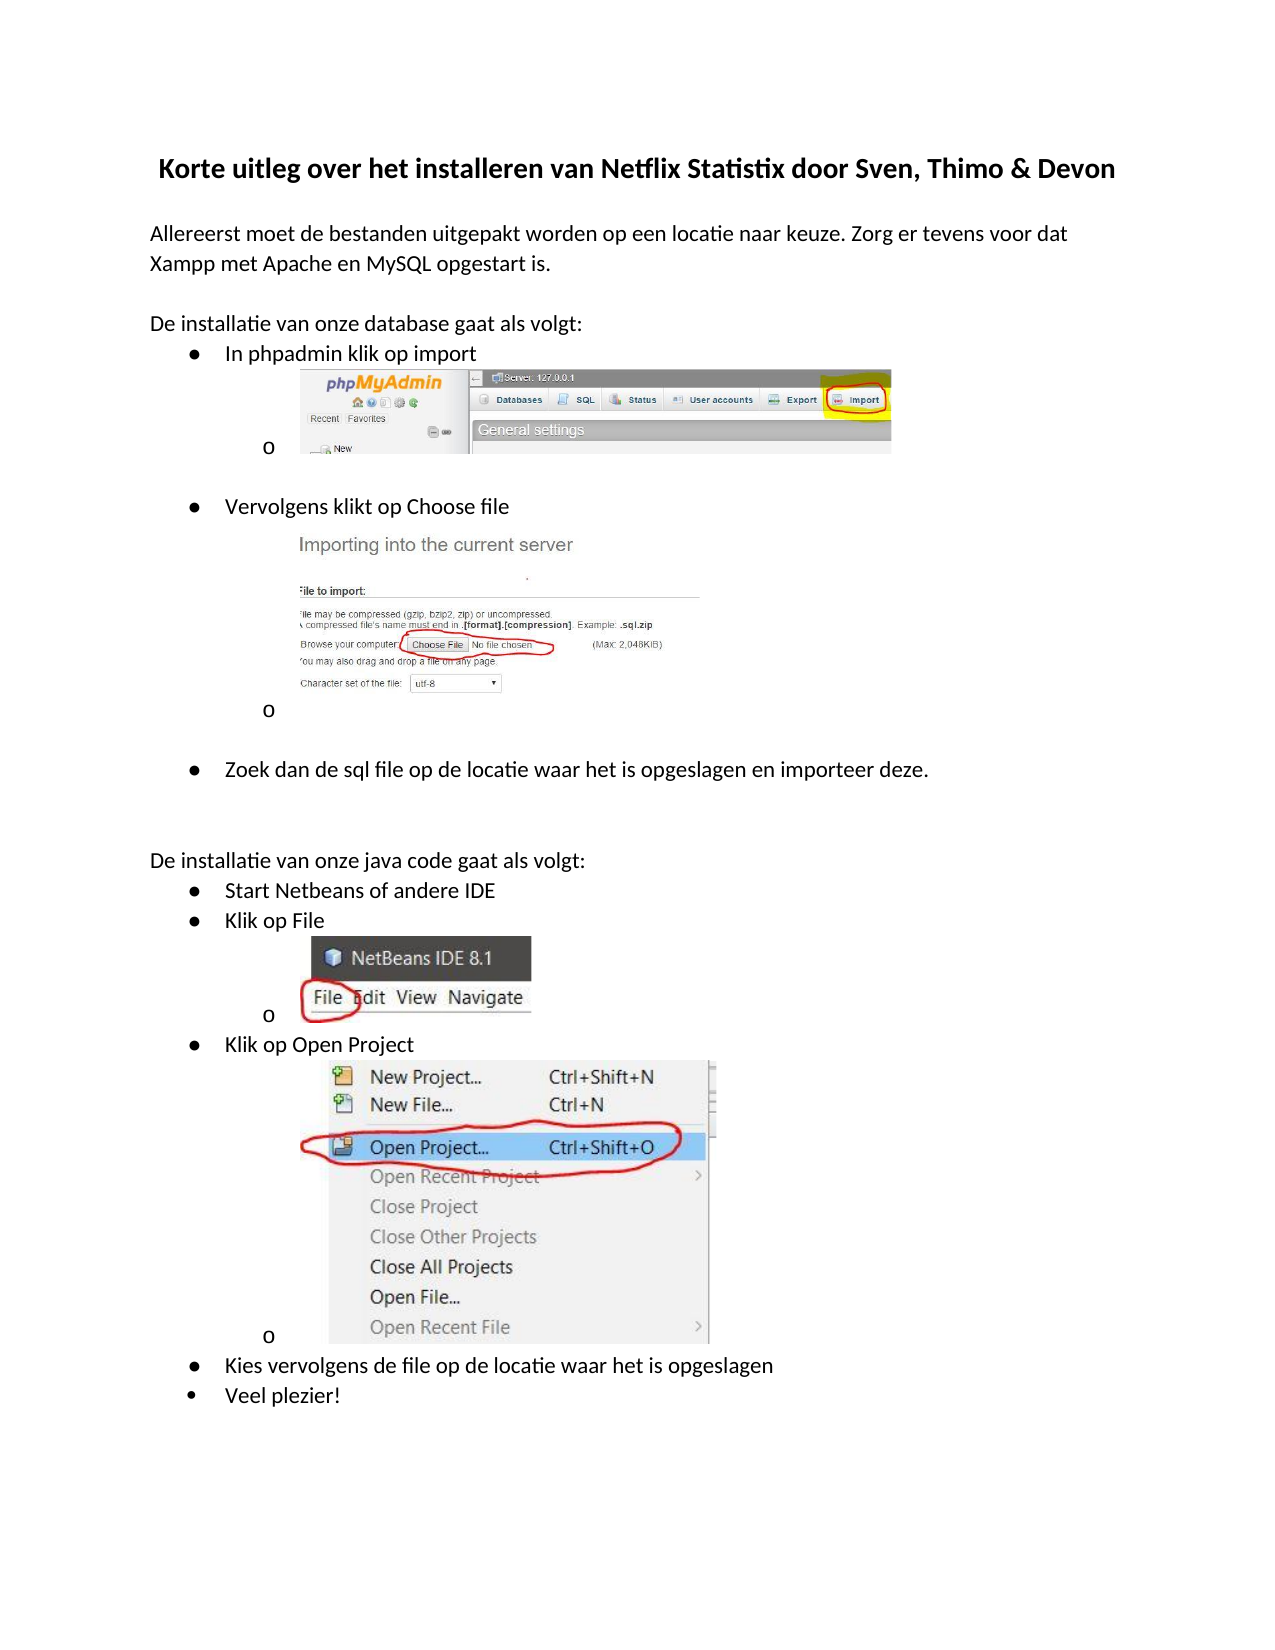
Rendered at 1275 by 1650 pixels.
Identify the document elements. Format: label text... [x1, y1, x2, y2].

text Allereerst moet de bestanden uitgepakt worden op een locatie naar keuze. Zorg er tevens voor dat Xampp met Apache en MySQL opgestart is. [150, 219, 1125, 277]
picture [300, 522, 700, 717]
list Vervolgens klikt op Choose file [187, 492, 1125, 520]
list Klik op File [187, 906, 1125, 934]
list Klik op Open Project [187, 1030, 1125, 1058]
text Korte uitleg over het installeren van Netflix Statistix door Sven, Thimo & Devon [150, 150, 1125, 186]
text De installatie van onze java code gaat als volgt: [150, 846, 1125, 874]
text De installatie van onze database gaat als volgt: [150, 309, 1125, 337]
picture [300, 369, 892, 454]
list Start Netbeans of andere IDE [187, 876, 1125, 904]
list Kies vervolgens de file op de locatie waar het is opgeslagen [187, 1351, 1125, 1379]
list In phpadmin klik op import [187, 339, 1125, 367]
list Veel plezier! [187, 1381, 1125, 1409]
picture [300, 1060, 717, 1344]
picture [300, 936, 532, 1023]
list Zoek dan de sql file op de locatie waar het is opgeslagen en importeer deze. [187, 755, 1125, 783]
